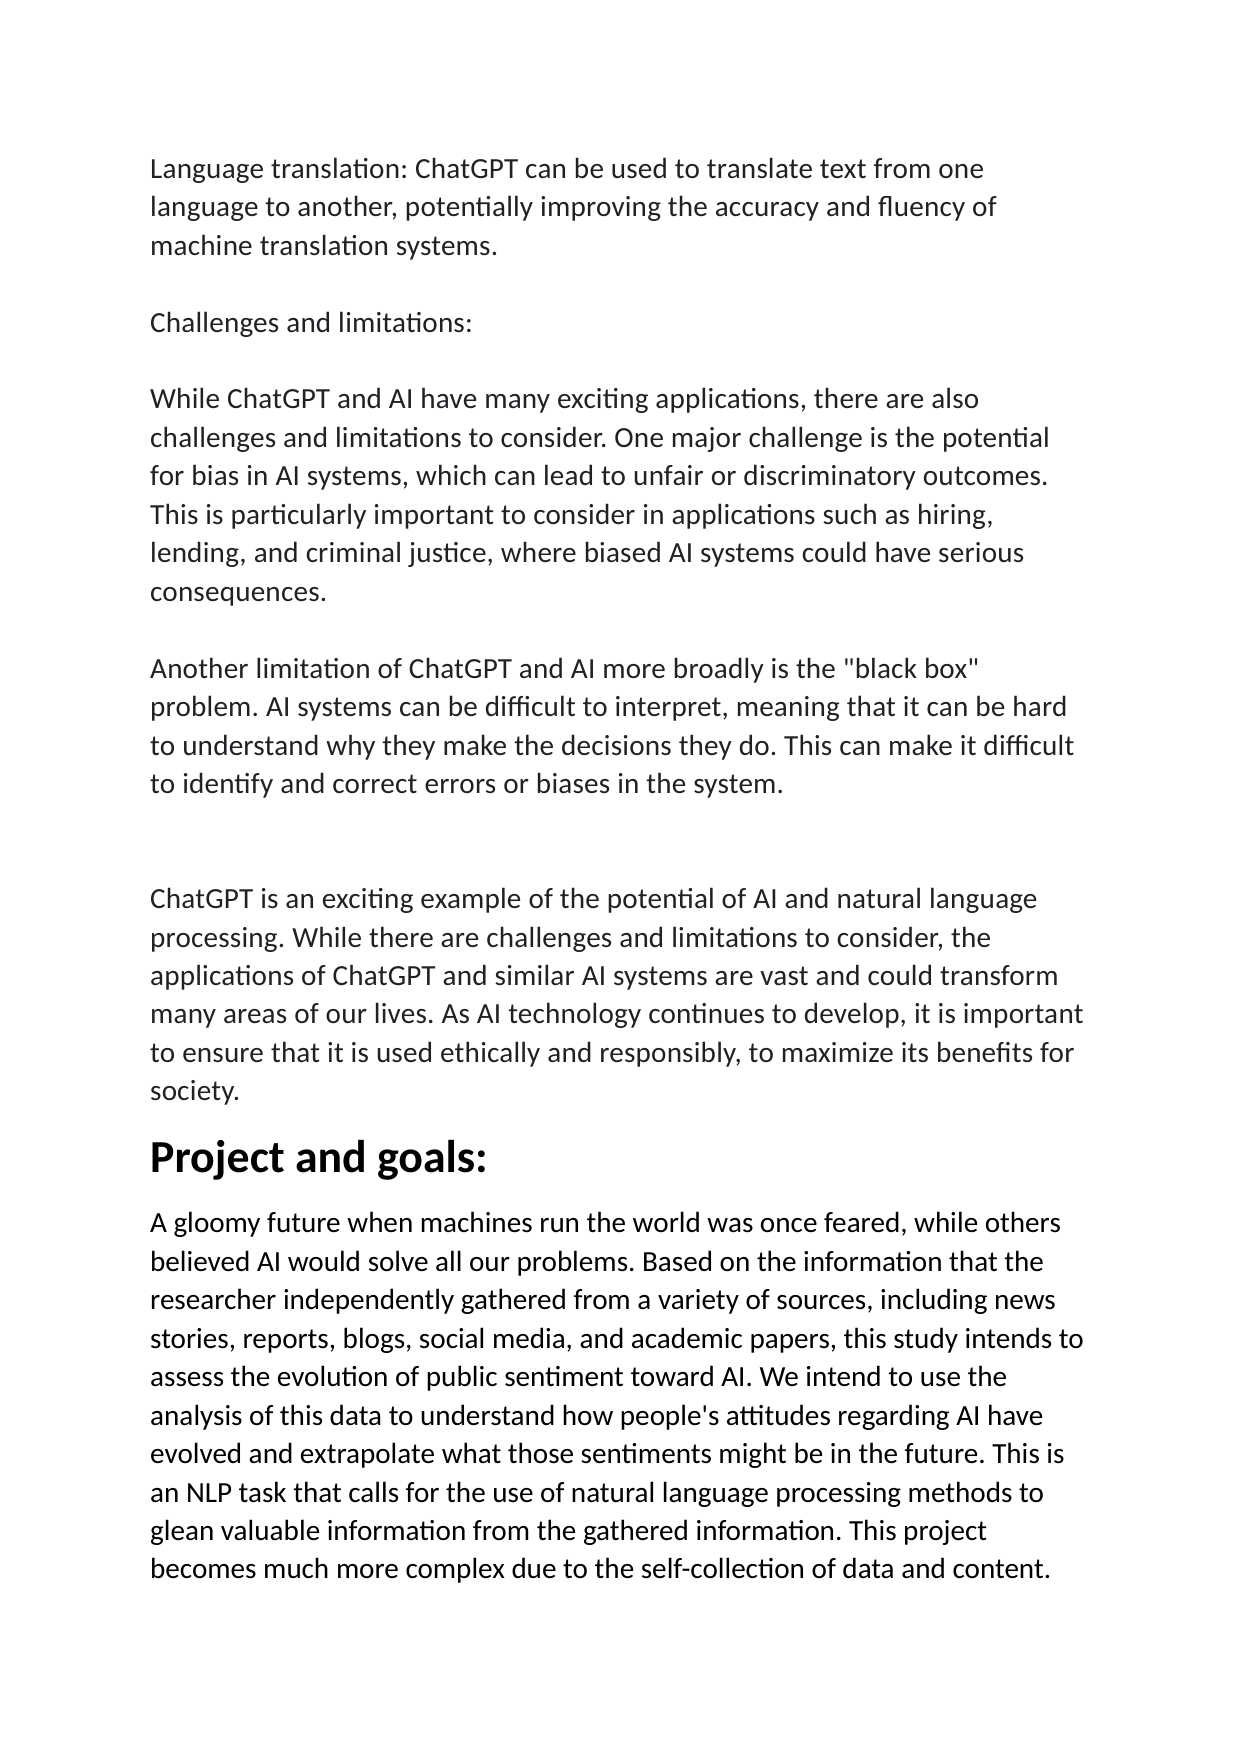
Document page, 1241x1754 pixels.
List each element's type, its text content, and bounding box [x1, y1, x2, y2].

text Project and goals: [150, 1128, 1090, 1183]
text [150, 1204, 1090, 1586]
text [150, 150, 1090, 1108]
